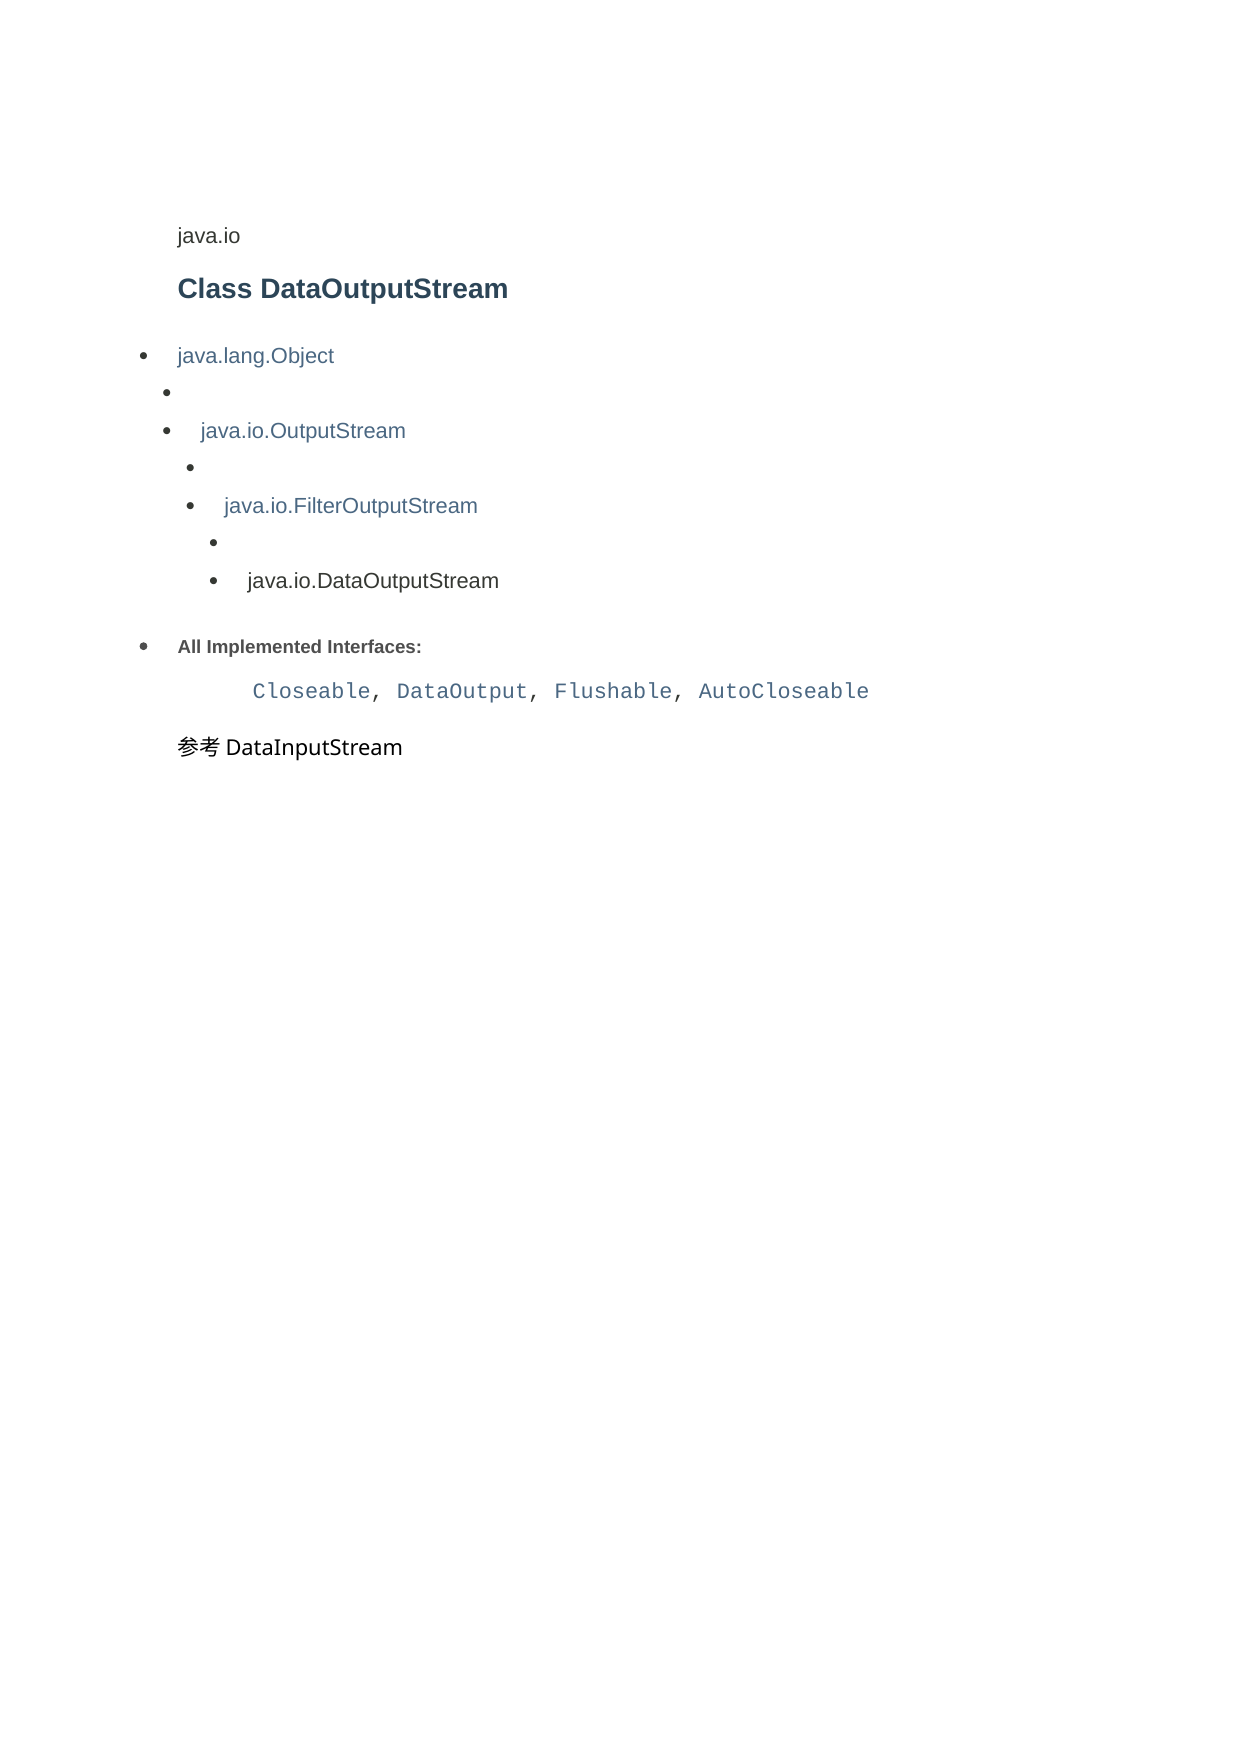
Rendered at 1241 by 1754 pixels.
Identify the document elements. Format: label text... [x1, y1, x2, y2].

text java.io [177, 217, 1063, 254]
list java.io.DataOutputStream [210, 562, 1063, 599]
text Class DataOutputStream [177, 270, 1063, 307]
list java.io.FilterOutputStream [187, 487, 1063, 524]
list All Implemented Interfaces: [140, 628, 1063, 666]
list java.lang.Object [140, 337, 1063, 374]
text Closeable, DataOutput, Flushable, AutoCloseable [252, 673, 1063, 711]
text 参考DataInputStream [177, 727, 1063, 764]
list java.io.OutputStream [163, 412, 1063, 449]
